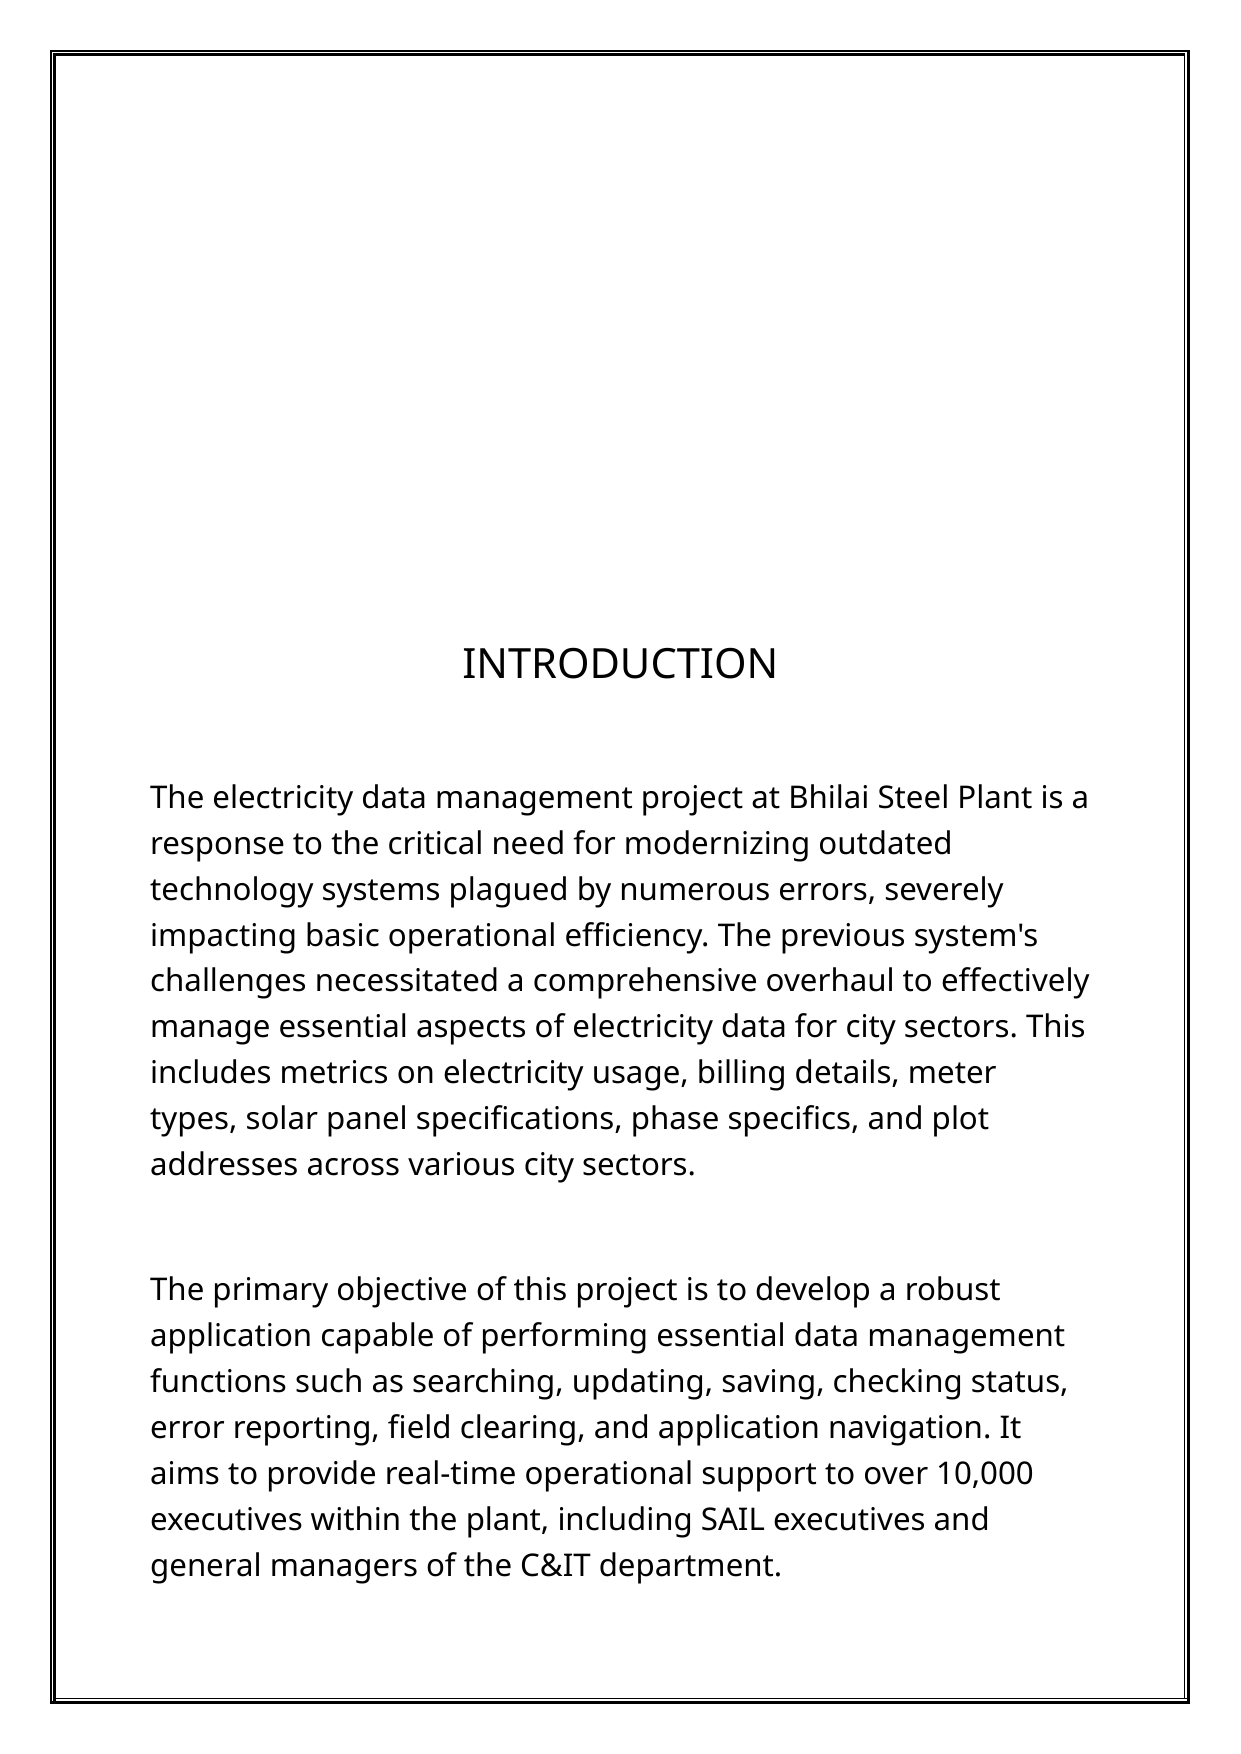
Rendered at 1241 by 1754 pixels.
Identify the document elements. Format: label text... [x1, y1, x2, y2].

text INTRODUCTION [150, 634, 1090, 691]
text The electricity data management project at Bhilai Steel Plant is a response to the critical need for modernizing outdated technology systems plagued by numerous errors, severely impacting basic operational efficiency. The previous system's challenges necessitated a comprehensive overhaul to effectively manage essential aspects of electricity data for city sectors. This includes metrics on electricity usage, billing details, meter types, solar panel specifications, phase specifics, and plot addresses across various city sectors. [150, 775, 1090, 1185]
text The primary objective of this project is to develop a robust application capable of performing essential data management functions such as searching, updating, saving, checking status, error reporting, field clearing, and application navigation. It aims to provide real-time operational support to over 10,000 executives within the plant, including SAIL executives and general managers of the C&IT department. [150, 1267, 1090, 1586]
